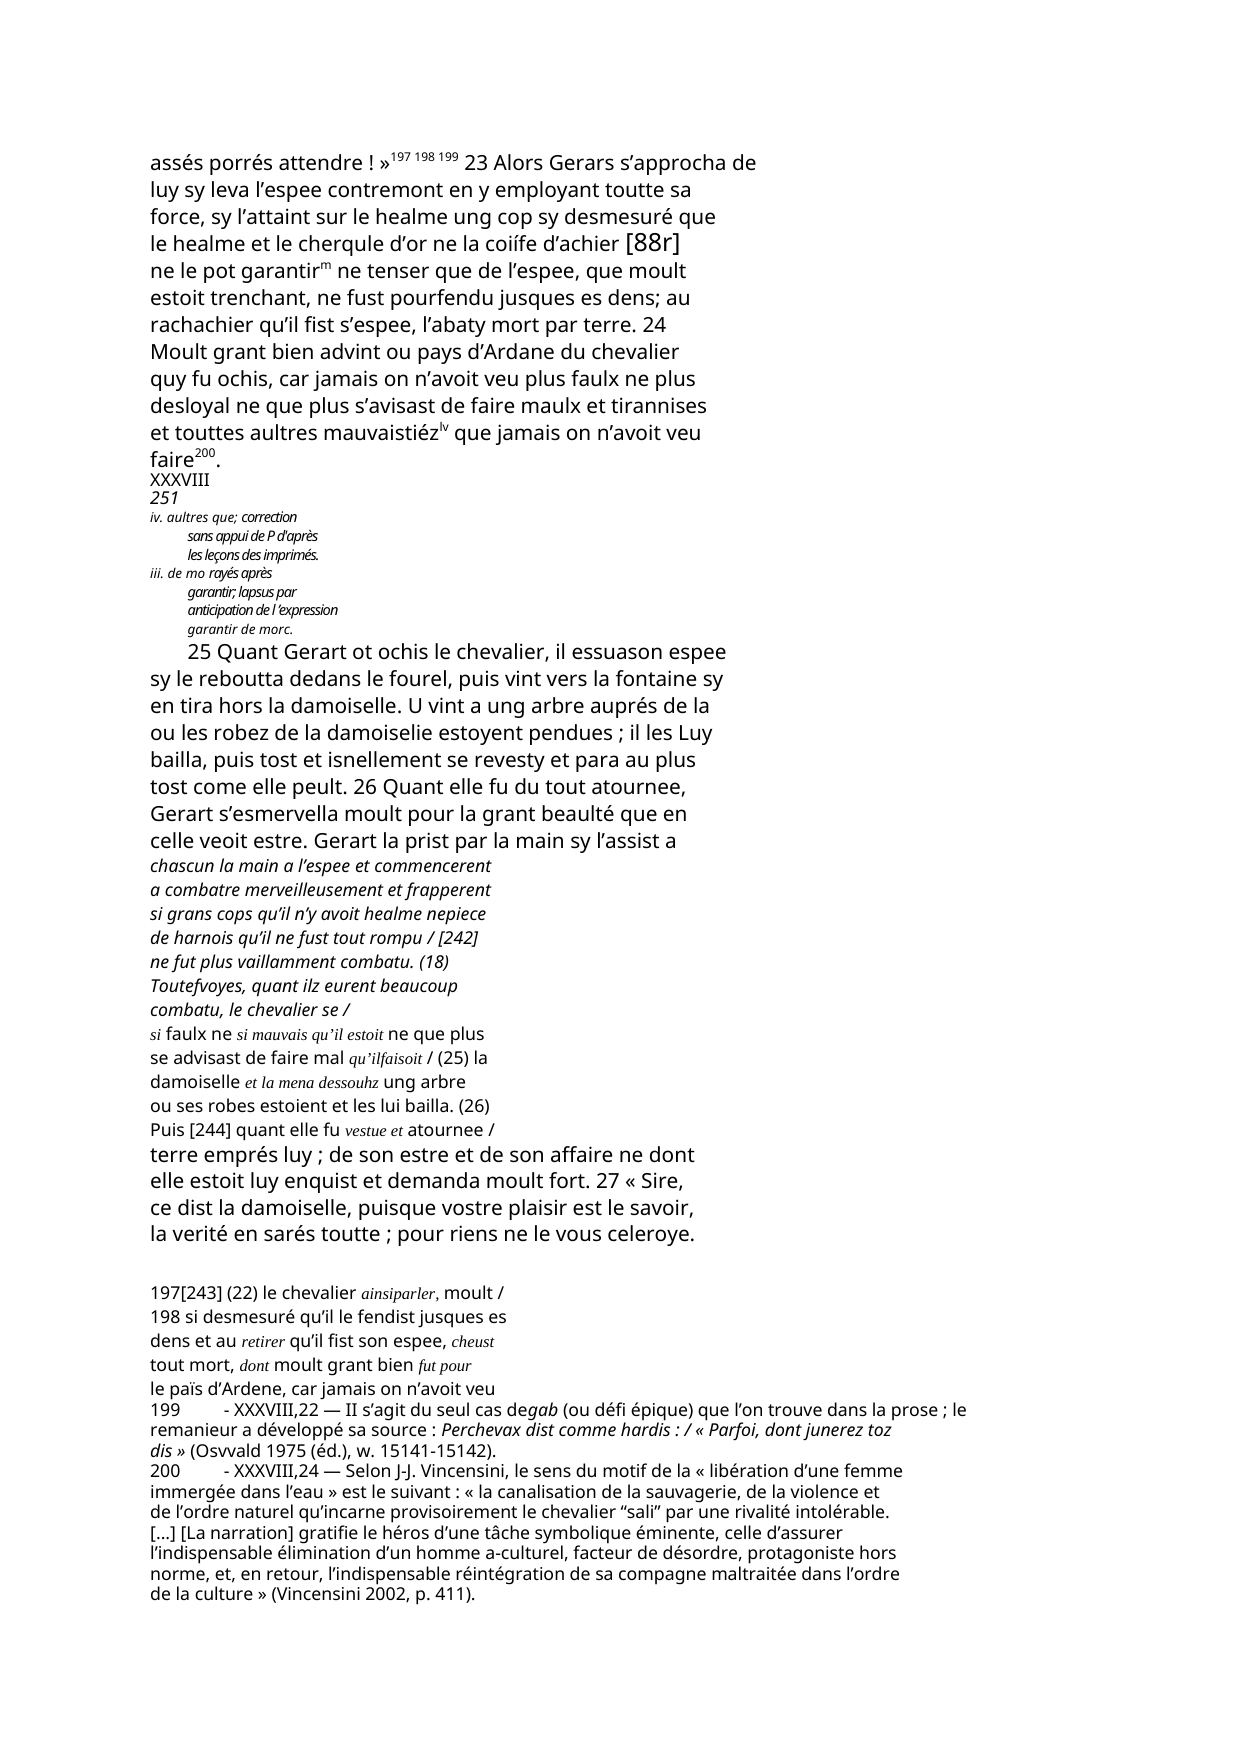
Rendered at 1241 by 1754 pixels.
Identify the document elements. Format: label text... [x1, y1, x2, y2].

text 25 Quant Gerart ot ochis le chevalier, il essuason espee sy le reboutta dedans le fourel, puis vint vers la fontaine sy en tira hors la damoiselle. U vint a ung arbre auprés de la ou les robez de la damoiselie estoyent pendues ; il les Luy bailla, puis tost et isnellement se revesty et para au plus tost come elle peult. 26 Quant elle fu du tout atournee, Gerart s’esmervella moult pour la grant beaulté que en celle veoit estre. Gerart la prist par la main sy l’assist a [150, 638, 1090, 854]
text iii. de mo rayés après garantir; lapsus par anticipation de l ’expression garantir de morc. [150, 564, 1090, 638]
text chascun la main a l’espee et commencerent a combatre merveilleusement et frapperent si grans cops qu’il n’y avoit healme nepiece de harnois qu’il ne fust tout rompu / [242] ne fut plus vaillamment combatu. (18) Toutefvoyes, quant ilz eurent beaucoup combatu, le chevalier se / [150, 854, 1090, 1021]
text 251 [150, 490, 1090, 508]
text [150, 1141, 1090, 1247]
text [150, 149, 1090, 473]
text XXXVIII [150, 473, 1090, 490]
text iv. aultres que; correction sans appui de P d'après les leçons des imprimés. [150, 508, 1090, 564]
text si faulx ne si mauvais qu’il estoit ne que plus se advisast de faire mal qu’ilfaisoit / (25) la damoiselle et la mena dessouhz ung arbre ou ses robes estoient et les lui bailla. (26) Puis [244] quant elle fu vestue et atournee / [150, 1021, 1090, 1141]
